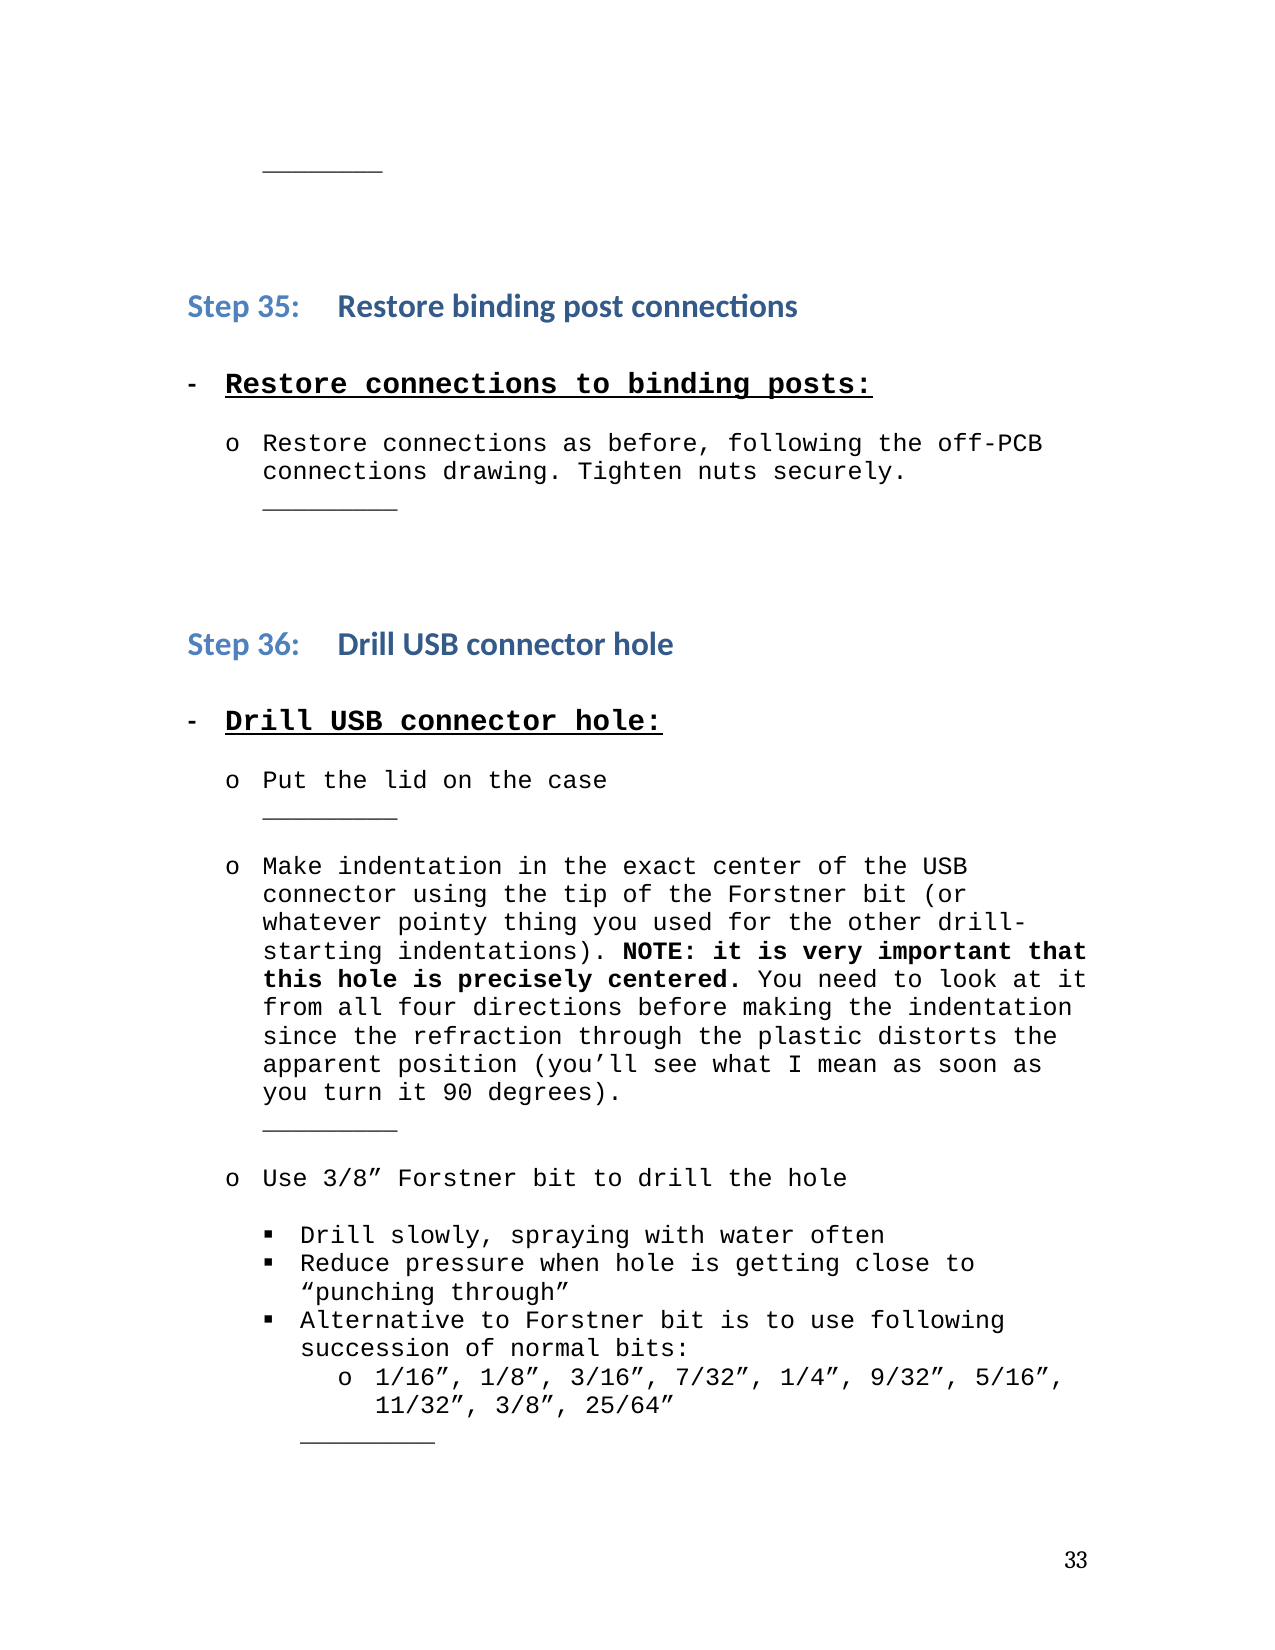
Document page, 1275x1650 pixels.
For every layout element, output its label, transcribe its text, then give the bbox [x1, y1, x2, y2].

list 1/16”, 1/8”, 3/16”, 7/32”, 1/4”, 9/32”, 5/16”, 11/32”, 3/8”, 25/64” [337, 1364, 1087, 1421]
list Restore connections to binding posts: [187, 367, 1087, 431]
list Make indentation in the exact center of the USB connector using the tip of the Forstner bit (or whatever pointy thing you used for the other drill-starting indentations). NOTE: it is very important that this hole is precisely centered. You need to look at it from all four directions before making the indentation since the refraction through the plastic distorts the apparent position (you’ll see what I mean as soon as you turn it 90 degrees). _________ [225, 853, 1087, 1165]
subtitle Drill USB connector hole [187, 623, 1087, 704]
list Put the lid on the case _________ [225, 768, 1087, 853]
text _________ [300, 1421, 1087, 1478]
subtitle Restore binding post connections [187, 285, 1087, 367]
list Reduce pressure when hole is getting close to “punching through” [262, 1251, 1087, 1307]
list Use 3/8” Forstner bit to drill the hole [225, 1165, 1087, 1222]
list Restore connections as before, following the off-PCB connections drawing. Tighten nuts securely. _________ [225, 431, 1087, 544]
list Drill slowly, spraying with water often [262, 1222, 1087, 1251]
list Alternative to Forstner bit is to use following succession of normal bits: [262, 1307, 1087, 1364]
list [225, 150, 1087, 235]
list Drill USB connector hole: [187, 704, 1087, 768]
